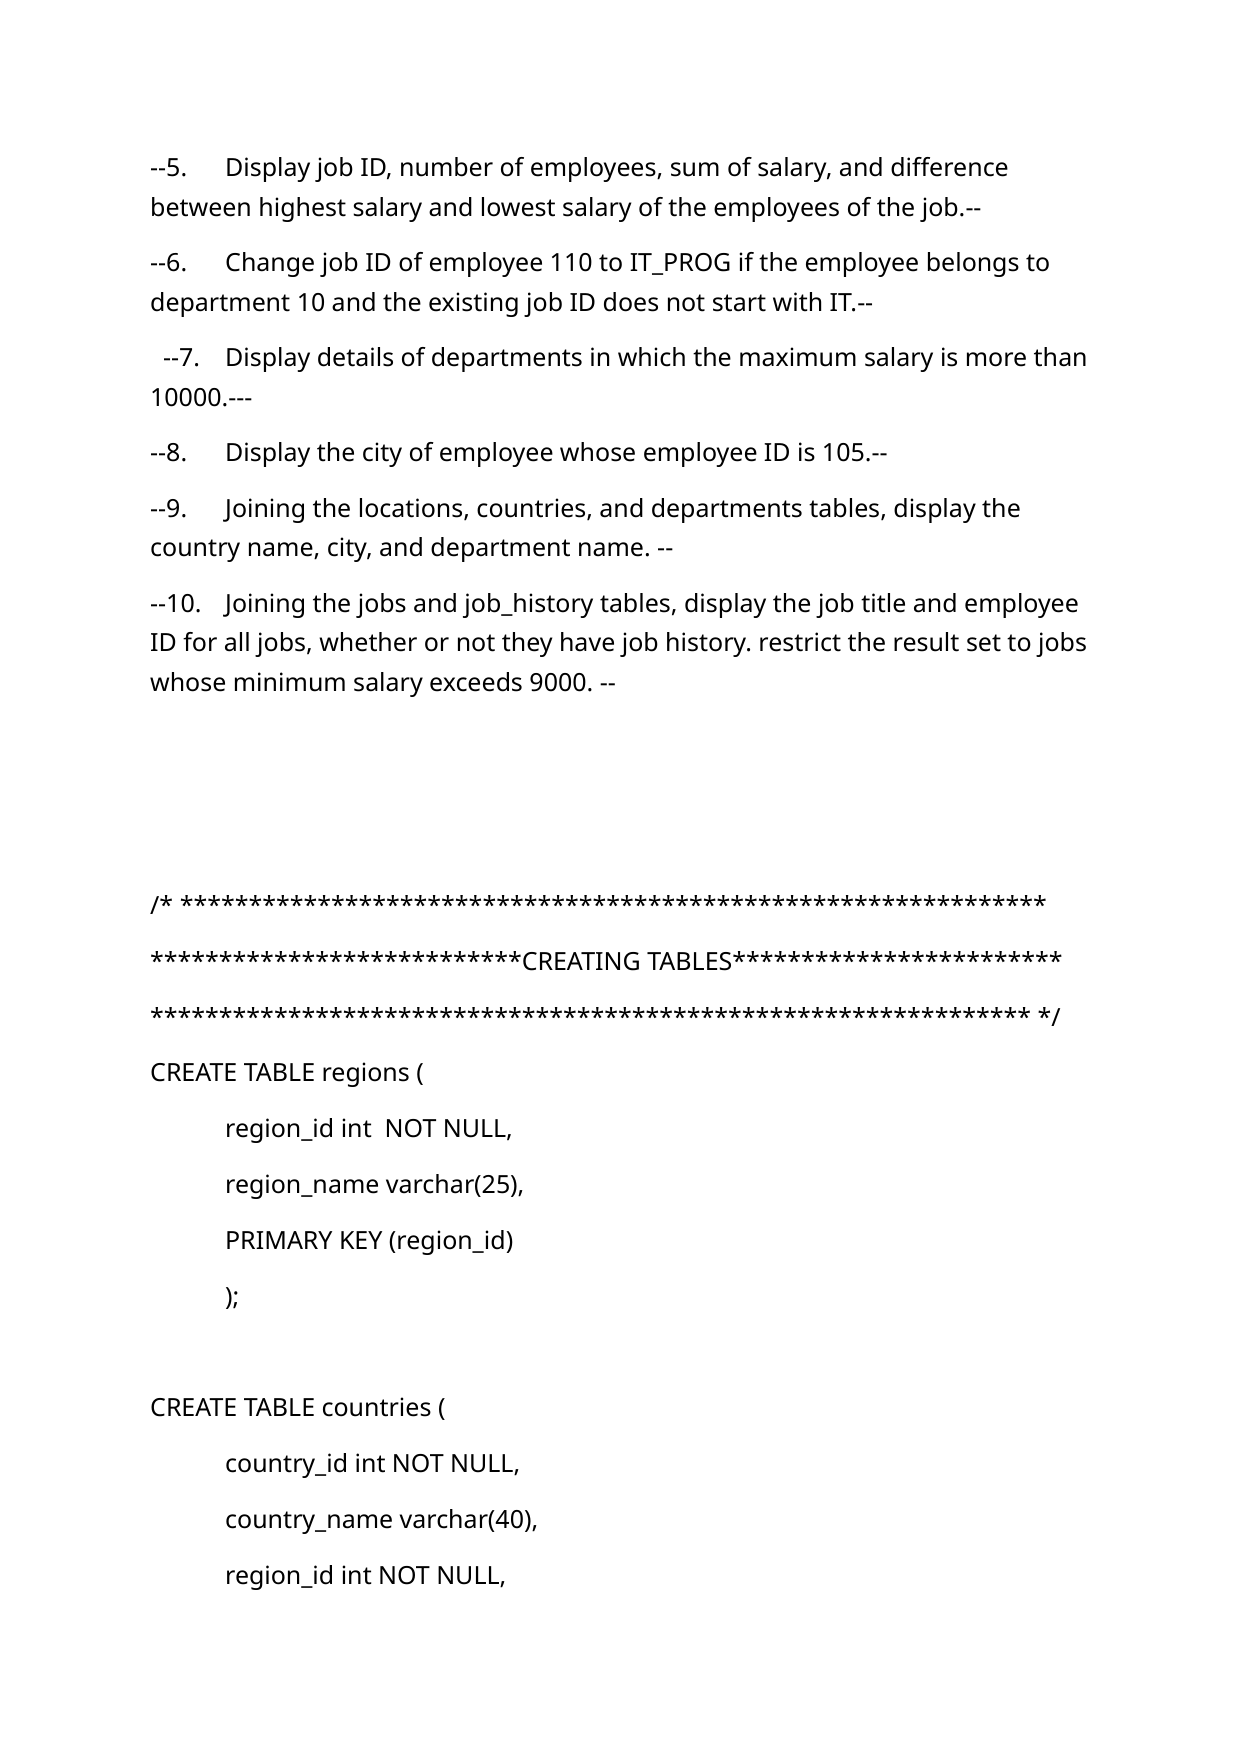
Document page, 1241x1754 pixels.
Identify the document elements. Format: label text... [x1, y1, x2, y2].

text --7. Display details of departments in which the maximum salary is more than 10000.--- [150, 340, 1090, 413]
text CREATE TABLE regions ( [150, 1055, 1090, 1089]
text ***************************CREATING TABLES************************ [150, 943, 1090, 977]
text --5. Display job ID, number of employees, sum of salary, and difference between highest salary and lowest salary of the employees of the job.-- [150, 150, 1090, 223]
text --6. Change job ID of employee 110 to IT_PROG if the employee belongs to department 10 and the existing job ID does not start with IT.-- [150, 245, 1090, 318]
text --8. Display the city of employee whose employee ID is 105.-- [150, 435, 1090, 469]
text region_id int NOT NULL, [150, 1557, 1090, 1592]
text --10. Joining the jobs and job_history tables, display the job title and employee ID for all jobs, whether or not they have job history. restrict the result set to jobs whose minimum salary exceeds 9000. -- [150, 586, 1090, 698]
text region_id int NOT NULL, [150, 1111, 1090, 1145]
text PRIMARY KEY (region_id) [150, 1222, 1090, 1257]
text region_name varchar(25), [150, 1167, 1090, 1201]
text ); [150, 1278, 1090, 1312]
text country_id int NOT NULL, [150, 1446, 1090, 1480]
text **************************************************************** */ [150, 999, 1090, 1033]
text /* *************************************************************** [150, 887, 1090, 922]
text country_name varchar(40), [150, 1502, 1090, 1536]
text CREATE TABLE countries ( [150, 1390, 1090, 1424]
text --9. Joining the locations, countries, and departments tables, display the country name, city, and department name. -- [150, 491, 1090, 564]
